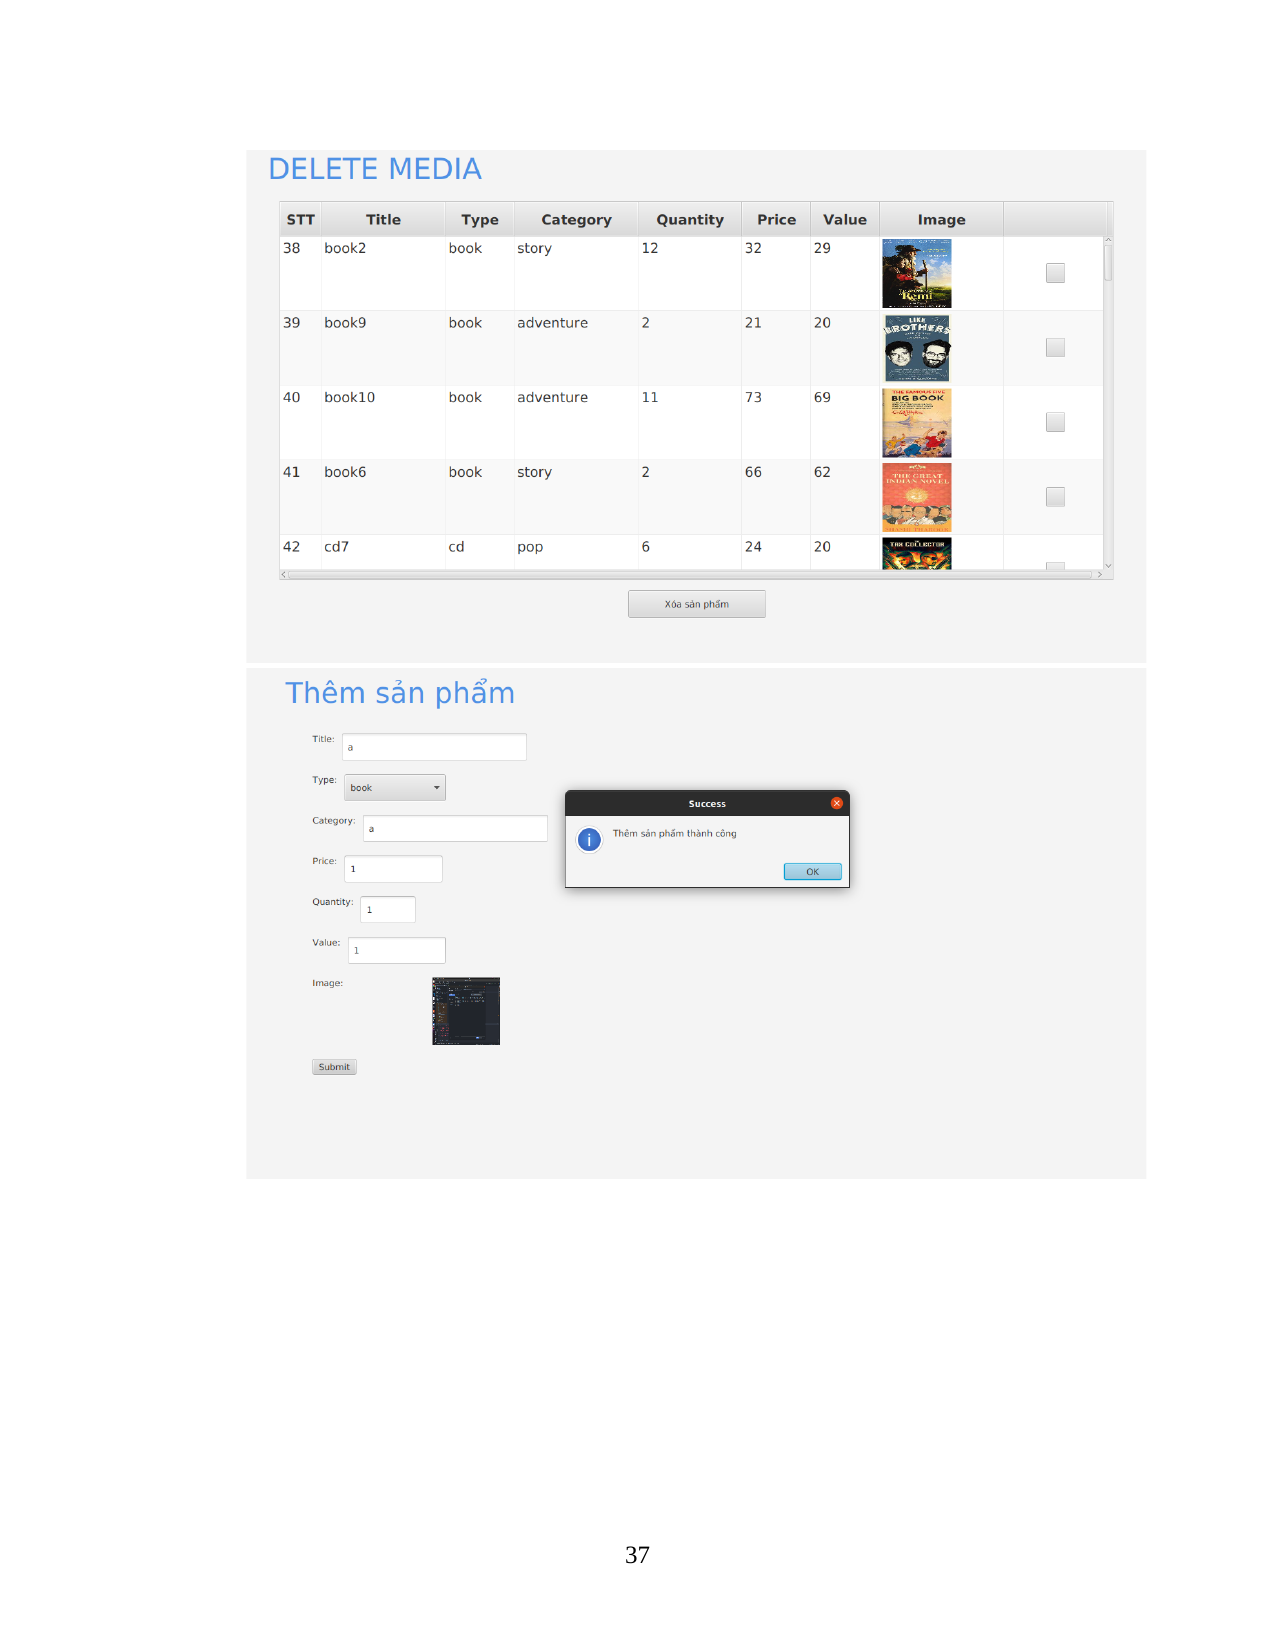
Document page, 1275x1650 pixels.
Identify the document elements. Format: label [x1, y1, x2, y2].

picture [246, 668, 1147, 1179]
picture [246, 150, 1147, 663]
